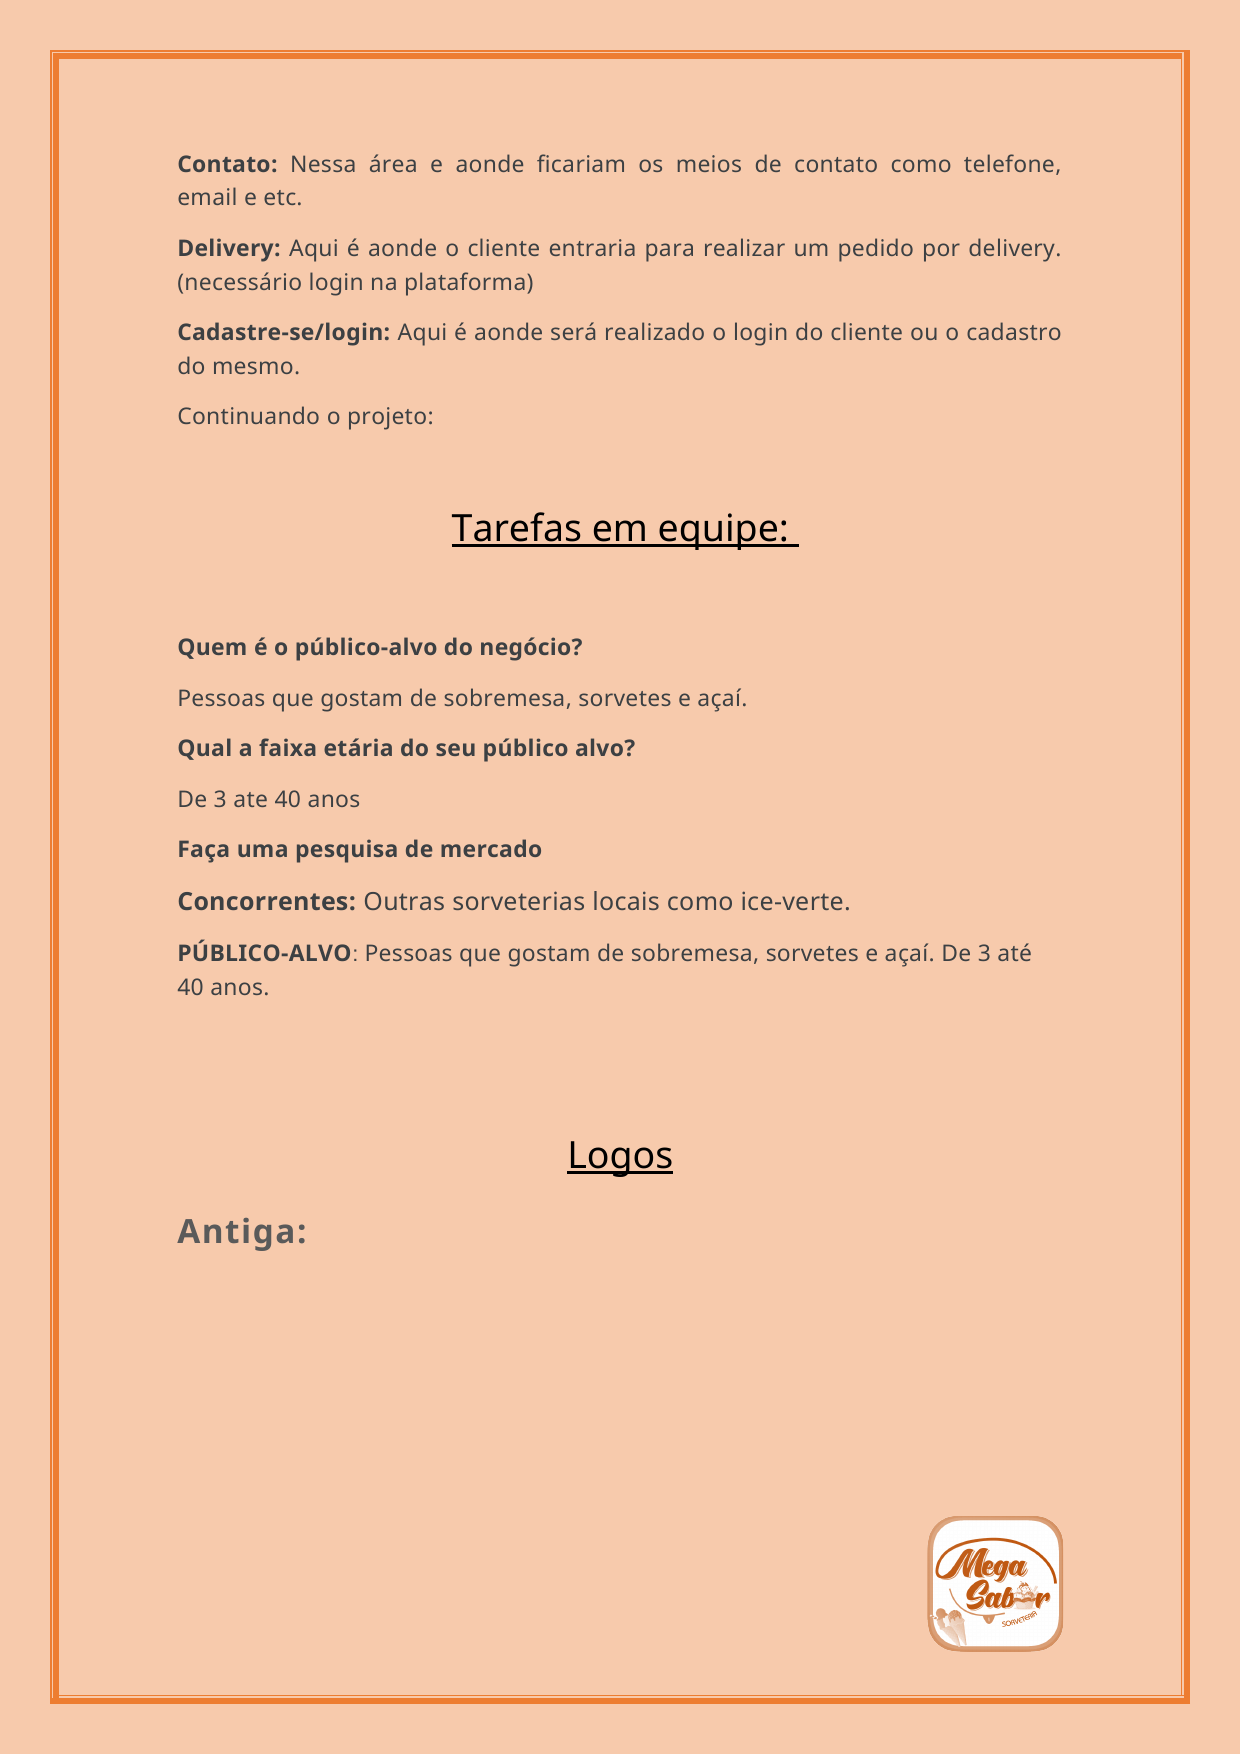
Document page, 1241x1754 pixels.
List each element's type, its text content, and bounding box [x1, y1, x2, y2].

text Qual a faixa etária do seu público alvo? [177, 732, 1063, 763]
text Quem é o público-alvo do negócio? [177, 631, 1063, 663]
subtitle Tarefas em equipe: [177, 501, 1063, 552]
text De 3 ate 40 anos [177, 783, 1063, 814]
text Contato: Nessa área e aonde ficariam os meios de contato como telefone, email e etc. [177, 147, 1063, 212]
text Faça uma pesquisa de mercado [177, 833, 1063, 864]
text PÚBLICO-ALVO: Pessoas que gostam de sobremesa, sorvetes e açaí. De 3 até 40 anos. [177, 937, 1063, 1002]
text Continuando o projeto: [177, 400, 1063, 431]
subtitle Concorrentes: Outras sorveterias locais como ice-verte. [177, 883, 1063, 917]
text Antiga: [177, 1208, 583, 1253]
text Cadastre-se/login: Aqui é aonde será realizado o login do cliente ou o cadastro do mesmo. [177, 316, 1063, 381]
subtitle Logos [177, 1128, 1063, 1179]
text Pessoas que gostam de sobremesa, sorvetes e açaí. [177, 682, 1063, 713]
text Delivery: Aqui é aonde o cliente entraria para realizar um pedido por delivery. (necessário login na plataforma) [177, 232, 1063, 297]
